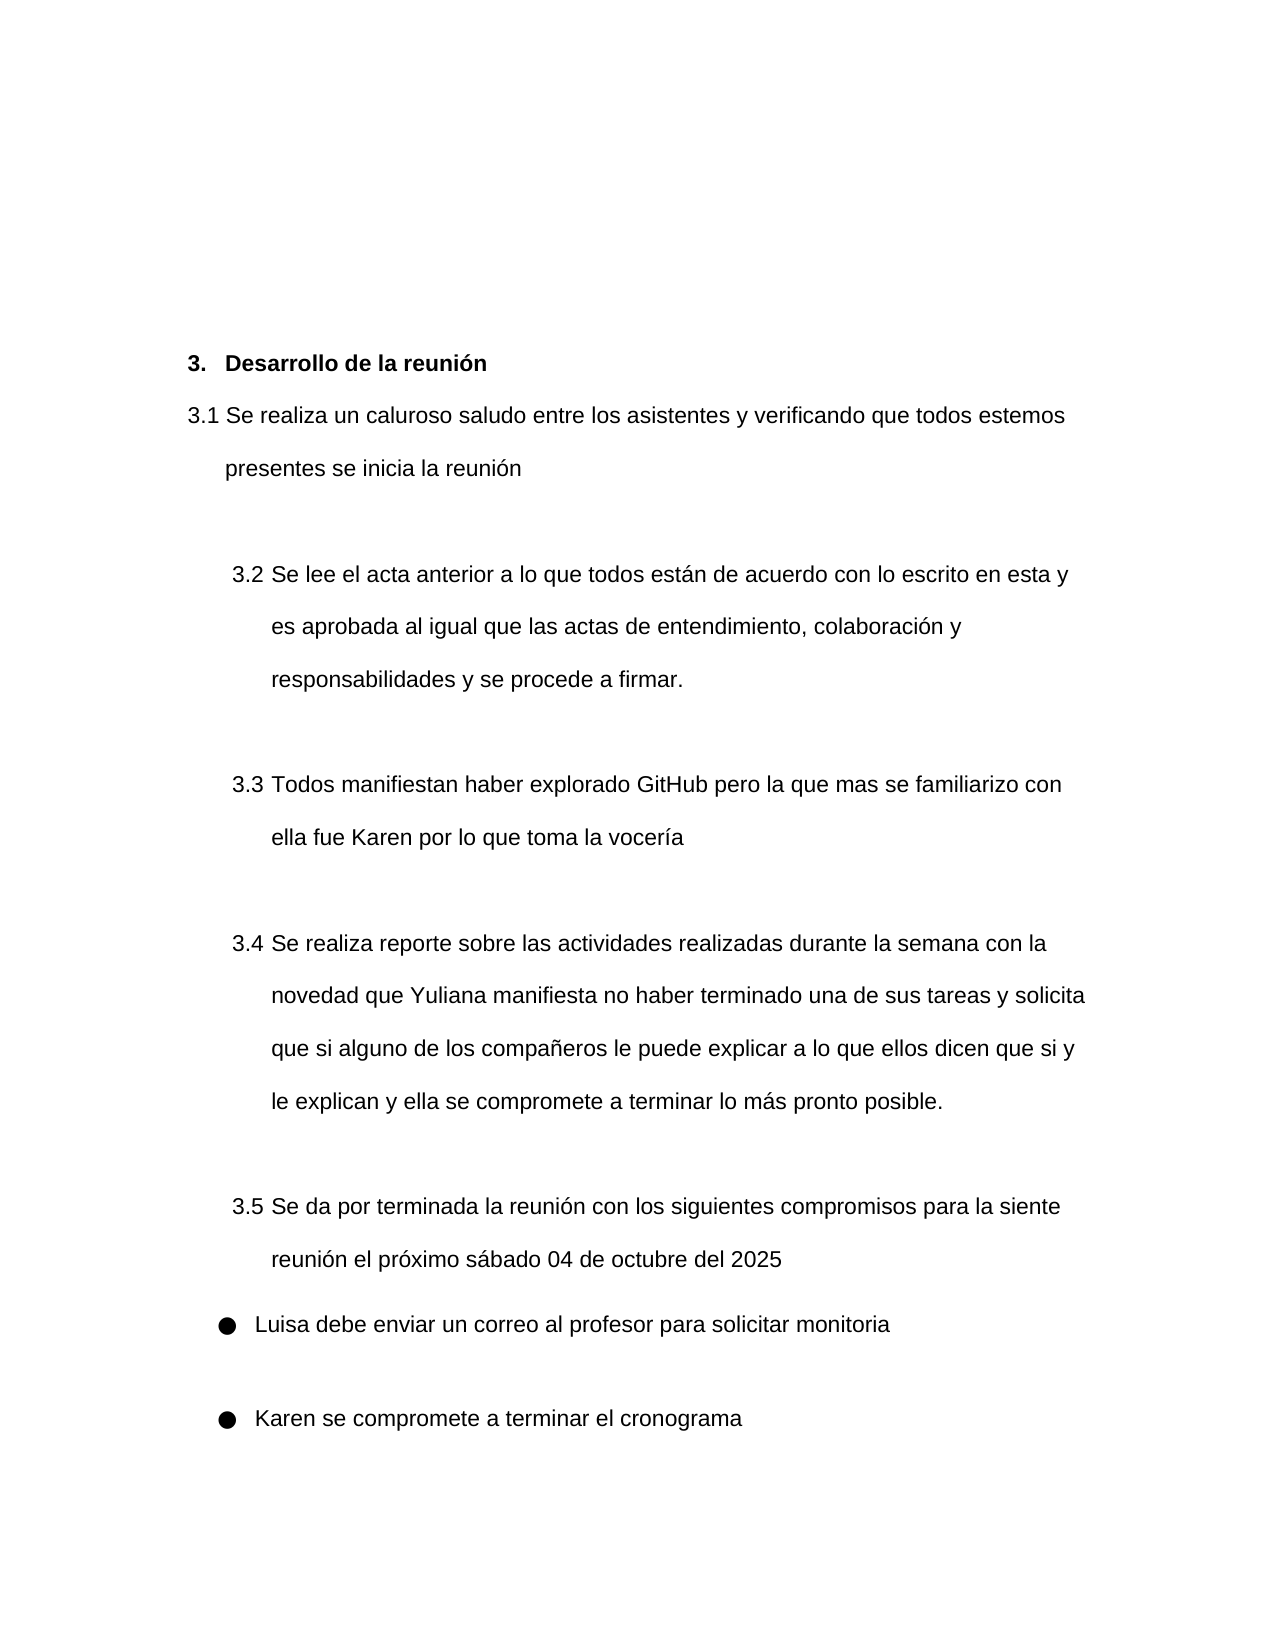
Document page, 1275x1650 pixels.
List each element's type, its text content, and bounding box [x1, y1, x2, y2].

text 3.1 Se realiza un caluroso saludo entre los asistentes y verificando que todos estemos presentes se inicia la reunión [187, 402, 1087, 482]
list Se realiza reporte sobre las actividades realizadas durante la semana con la novedad que Yuliana manifiesta no haber terminado una de sus tareas y solicita que si alguno de los compañeros le puede explicar a lo que ellos dicen que si y le explican y ella se compromete a terminar lo más pronto posible. [232, 929, 1087, 1114]
list Todos manifiestan haber explorado GitHub pero la que mas se familiarizo con ella fue Karen por lo que toma la vocería [232, 771, 1087, 851]
list Se da por terminada la reunión con los siguientes compromisos para la siente reunión el próximo sábado 04 de octubre del 2025 [232, 1193, 1087, 1272]
list Karen se compromete a terminar el cronograma [217, 1392, 1087, 1439]
list Desarrollo de la reunión [187, 350, 1087, 376]
list Luisa debe enviar un correo al profesor para solicitar monitoria [217, 1298, 1087, 1346]
list Se lee el acta anterior a lo que todos están de acuerdo con lo escrito en esta y es aprobada al igual que las actas de entendimiento, colaboración y responsabilidades y se procede a firmar. [232, 561, 1087, 692]
